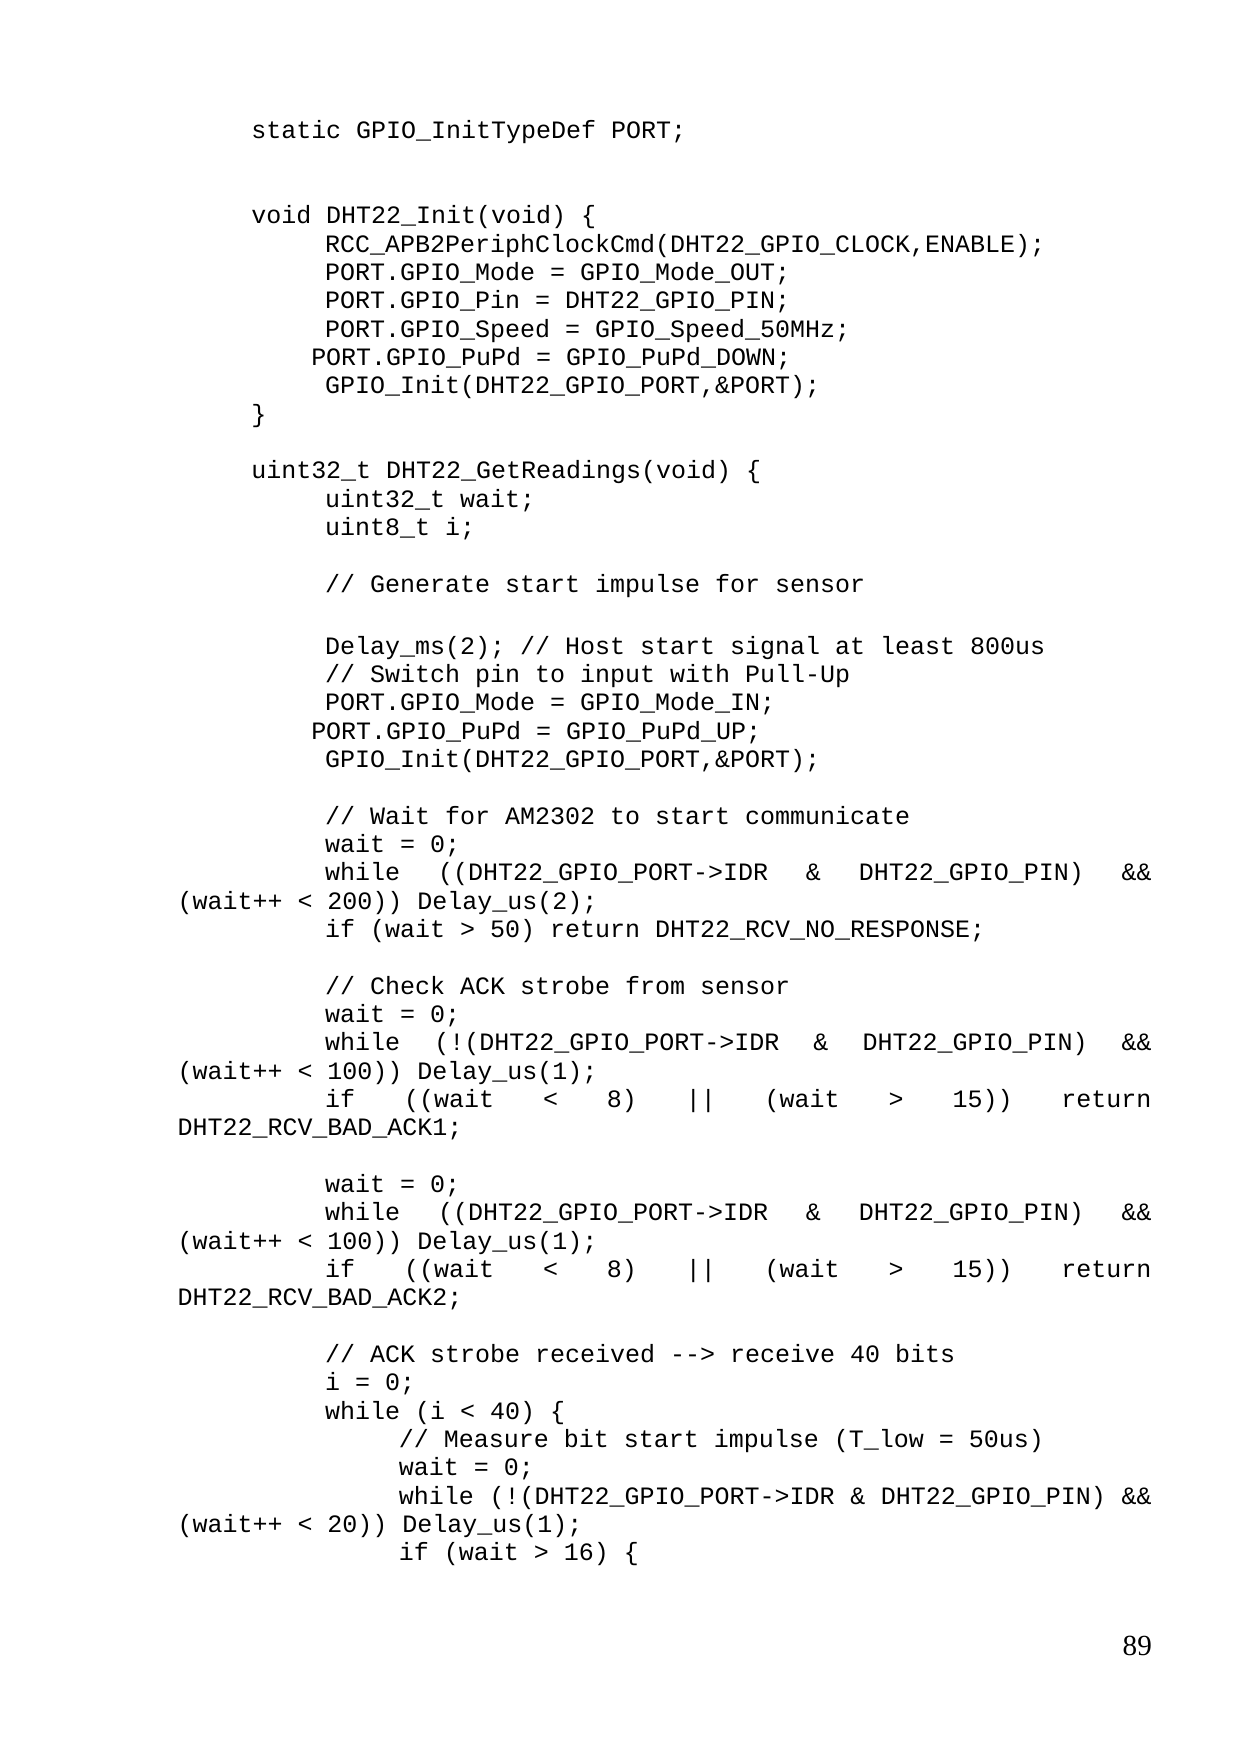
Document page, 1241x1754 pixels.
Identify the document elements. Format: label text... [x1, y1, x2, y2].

text if ((wait < 8) || (wait > 15)) return DHT22_RCV_BAD_ACK2; [177, 1257, 1152, 1313]
text PORT.GPIO_Pin = DHT22_GPIO_PIN; [177, 288, 1152, 316]
text while ((DHT22_GPIO_PORT->IDR & DHT22_GPIO_PIN) && (wait++ < 200)) Delay_us(2); [177, 860, 1152, 917]
text // Switch pin to input with Pull-Up [177, 662, 1152, 690]
text RCC_APB2PeriphClockCmd(DHT22_GPIO_CLOCK,ENABLE); [177, 231, 1152, 260]
text GPIO_Init(DHT22_GPIO_PORT,&PORT); [177, 373, 1152, 401]
text PORT.GPIO_Mode = GPIO_Mode_IN; [177, 690, 1152, 718]
text Delay_ms(2); // Host start signal at least 800us [177, 633, 1152, 662]
text static GPIO_InitTypeDef PORT; [177, 118, 1152, 146]
text // ACK strobe received --> receive 40 bits [177, 1342, 1152, 1370]
text // Generate start impulse for sensor [177, 571, 1152, 600]
text // Measure bit start impulse (T_low = 50us) [177, 1427, 1152, 1455]
text // Check ACK strobe from sensor [177, 973, 1152, 1002]
text i = 0; [177, 1370, 1152, 1398]
text wait = 0; [177, 1002, 1152, 1030]
text // Wait for AM2302 to start communicate [177, 803, 1152, 832]
text wait = 0; [177, 1455, 1152, 1483]
text void DHT22_Init(void) { [177, 203, 1152, 231]
text if ((wait < 8) || (wait > 15)) return DHT22_RCV_BAD_ACK1; [177, 1087, 1152, 1143]
text while (!(DHT22_GPIO_PORT->IDR & DHT22_GPIO_PIN) && (wait++ < 20)) Delay_us(1); [177, 1483, 1152, 1540]
text while (!(DHT22_GPIO_PORT->IDR & DHT22_GPIO_PIN) && (wait++ < 100)) Delay_us(1); [177, 1030, 1152, 1087]
text wait = 0; [177, 1172, 1152, 1200]
text PORT.GPIO_PuPd = GPIO_PuPd_UP; [177, 718, 1152, 747]
text if (wait > 50) return DHT22_RCV_NO_RESPONSE; [177, 917, 1152, 945]
text if (wait > 16) { [177, 1540, 1152, 1568]
text PORT.GPIO_Mode = GPIO_Mode_OUT; [177, 260, 1152, 288]
text while (i < 40) { [177, 1398, 1152, 1427]
text wait = 0; [177, 832, 1152, 860]
text GPIO_Init(DHT22_GPIO_PORT,&PORT); [177, 747, 1152, 775]
text PORT.GPIO_Speed = GPIO_Speed_50MHz; [177, 316, 1152, 345]
text uint32_t wait; [177, 486, 1152, 515]
text PORT.GPIO_PuPd = GPIO_PuPd_DOWN; [177, 345, 1152, 373]
text while ((DHT22_GPIO_PORT->IDR & DHT22_GPIO_PIN) && (wait++ < 100)) Delay_us(1); [177, 1200, 1152, 1257]
text } [177, 401, 1152, 430]
text uint32_t DHT22_GetReadings(void) { [177, 458, 1152, 486]
text uint8_t i; [177, 515, 1152, 543]
